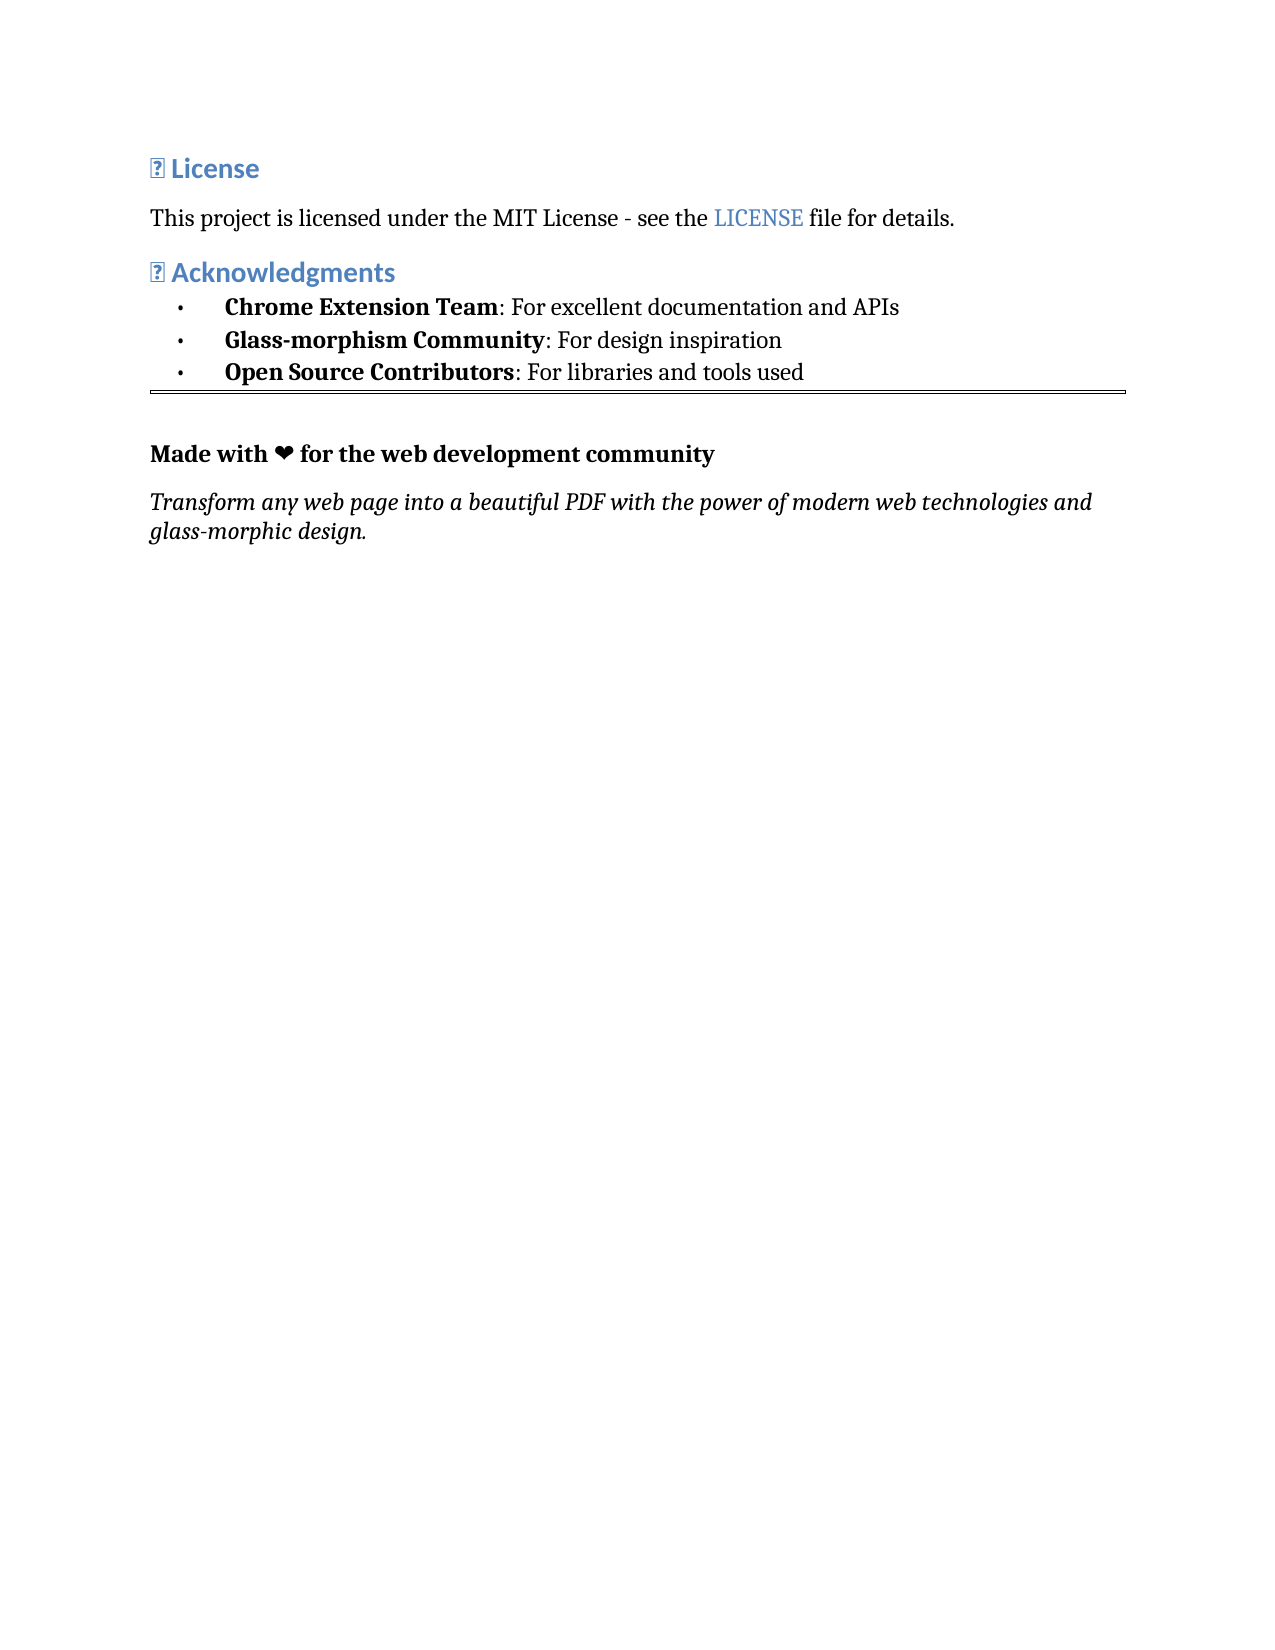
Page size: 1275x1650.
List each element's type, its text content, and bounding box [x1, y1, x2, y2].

subtitle 🙏 Acknowledgments [150, 254, 1125, 289]
text Made with ❤️ for the web development community [150, 440, 1125, 469]
text This project is licensed under the MIT License - see the LICENSE file for details. [150, 204, 1125, 233]
list Chrome Extension Team: For excellent documentation and APIs [175, 293, 1125, 322]
list Glass-morphism Community: For design inspiration [175, 326, 1125, 354]
text Transform any web page into a beautiful PDF with the power of modern web technologies and glass-morphic design. [150, 488, 1125, 545]
subtitle 📝 License [150, 150, 1125, 186]
list Open Source Contributors: For libraries and tools used [175, 358, 1125, 387]
